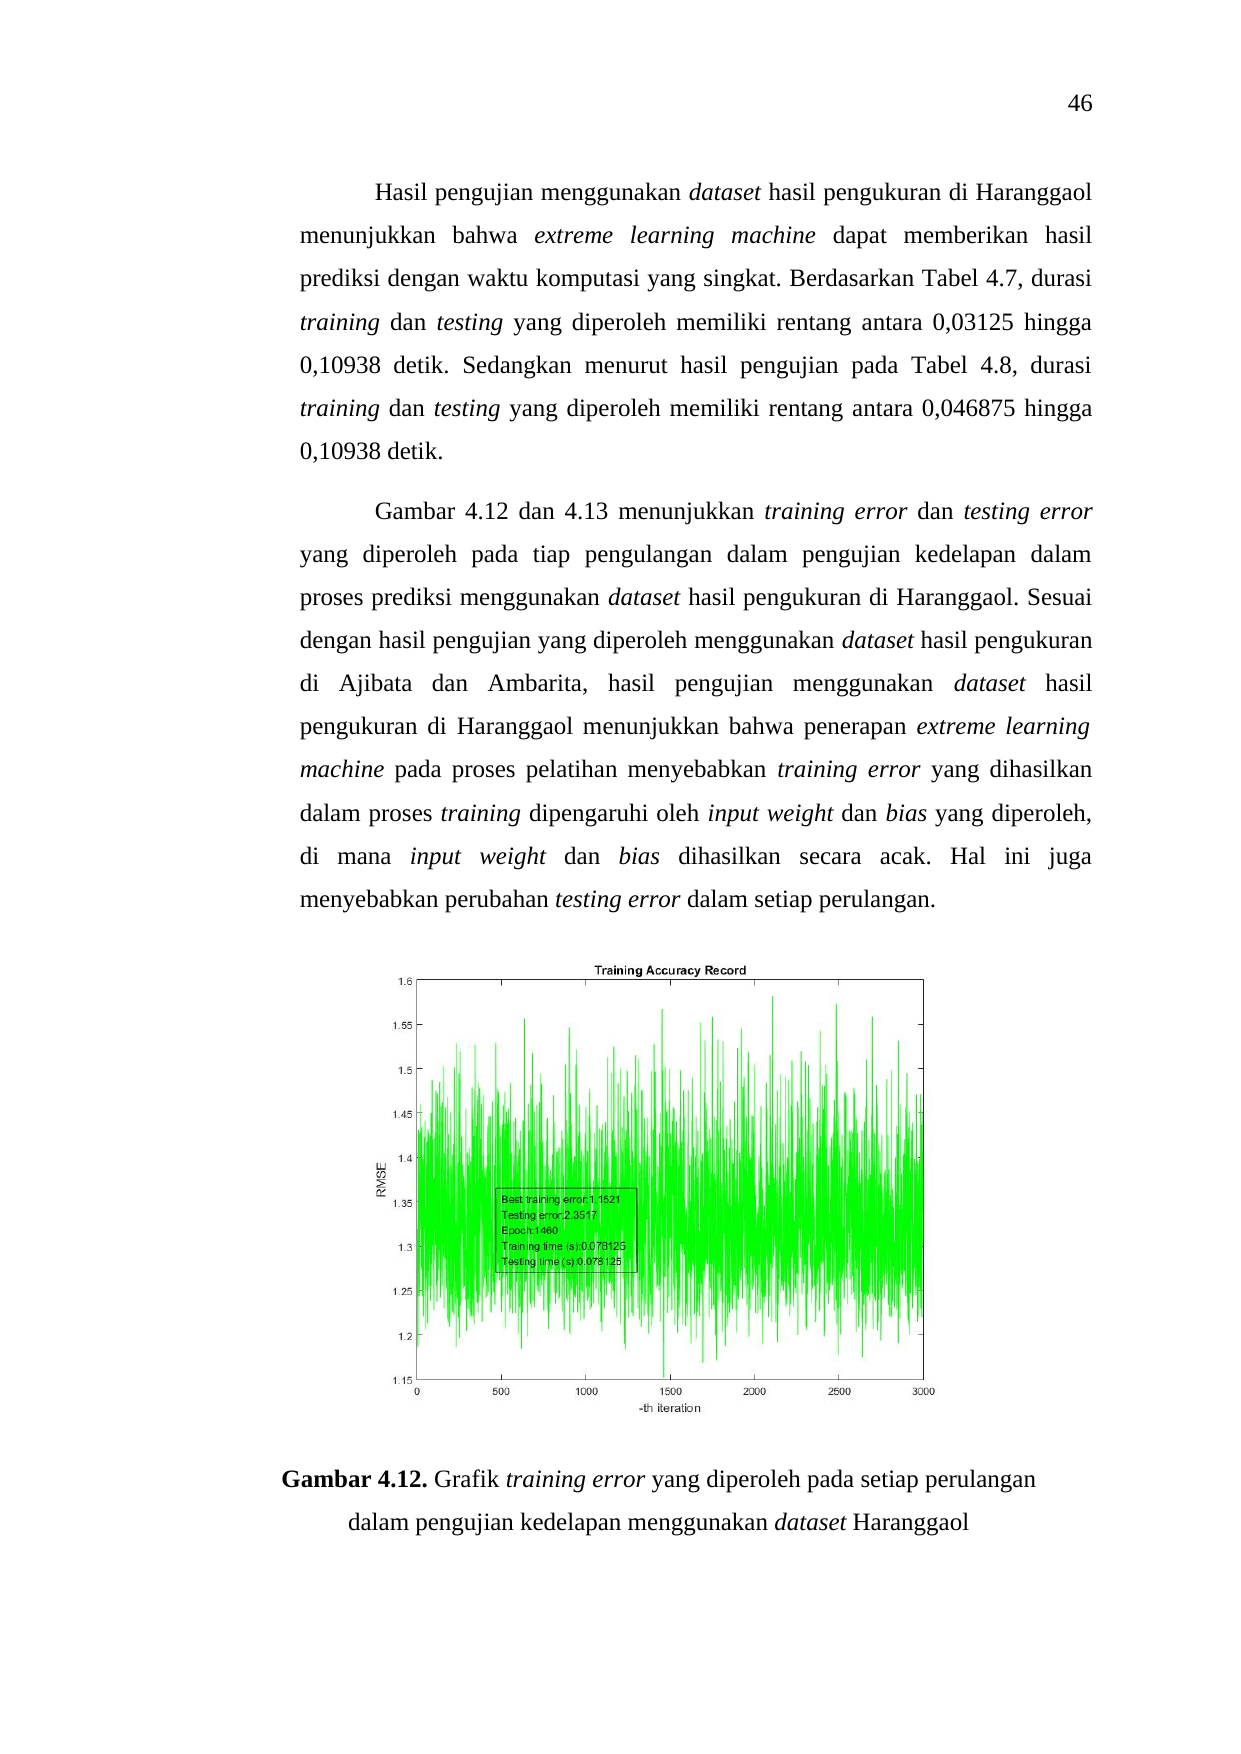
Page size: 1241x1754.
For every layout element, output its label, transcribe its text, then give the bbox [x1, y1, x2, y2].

text Gambar 4.12. Grafik training error yang diperoleh pada setiap perulangan dalam pengujian kedelapan menggunakan dataset Haranggaol [224, 1464, 1092, 1536]
text Gambar 4.12 dan 4.13 menunjukkan training error dan testing error yang diperoleh pada tiap pengulangan dalam pengujian kedelapan dalam proses prediksi menggunakan dataset hasil pengukuran di Haranggaol. Sesuai dengan hasil pengujian yang diperoleh menggunakan dataset hasil pengukuran di Ajibata dan Ambarita, hasil pengujian menggunakan dataset hasil pengukuran di Haranggaol menunjukkan bahwa penerapan extreme learning machine pada proses pelatihan menyebabkan training error yang dihasilkan dalam proses training dipengaruhi oleh input weight dan bias yang diperoleh, di mana input weight dan bias dihasilkan secara acak. Hal ini juga menyebabkan perubahan testing error dalam setiap perulangan. [299, 496, 1092, 913]
text Hasil pengujian menggunakan dataset hasil pengukuran di Haranggaol menunjukkan bahwa extreme learning machine dapat memberikan hasil prediksi dengan waktu komputasi yang singkat. Berdasarkan Tabel 4.7, durasi training dan testing yang diperoleh memiliki rentang antara 0,03125 hingga 0,10938 detik. Sedangkan menurut hasil pengujian pada Tabel 4.8, durasi training dan testing yang diperoleh memiliki rentang antara 0,046875 hingga 0,10938 detik. [299, 177, 1092, 465]
picture [332, 943, 985, 1433]
